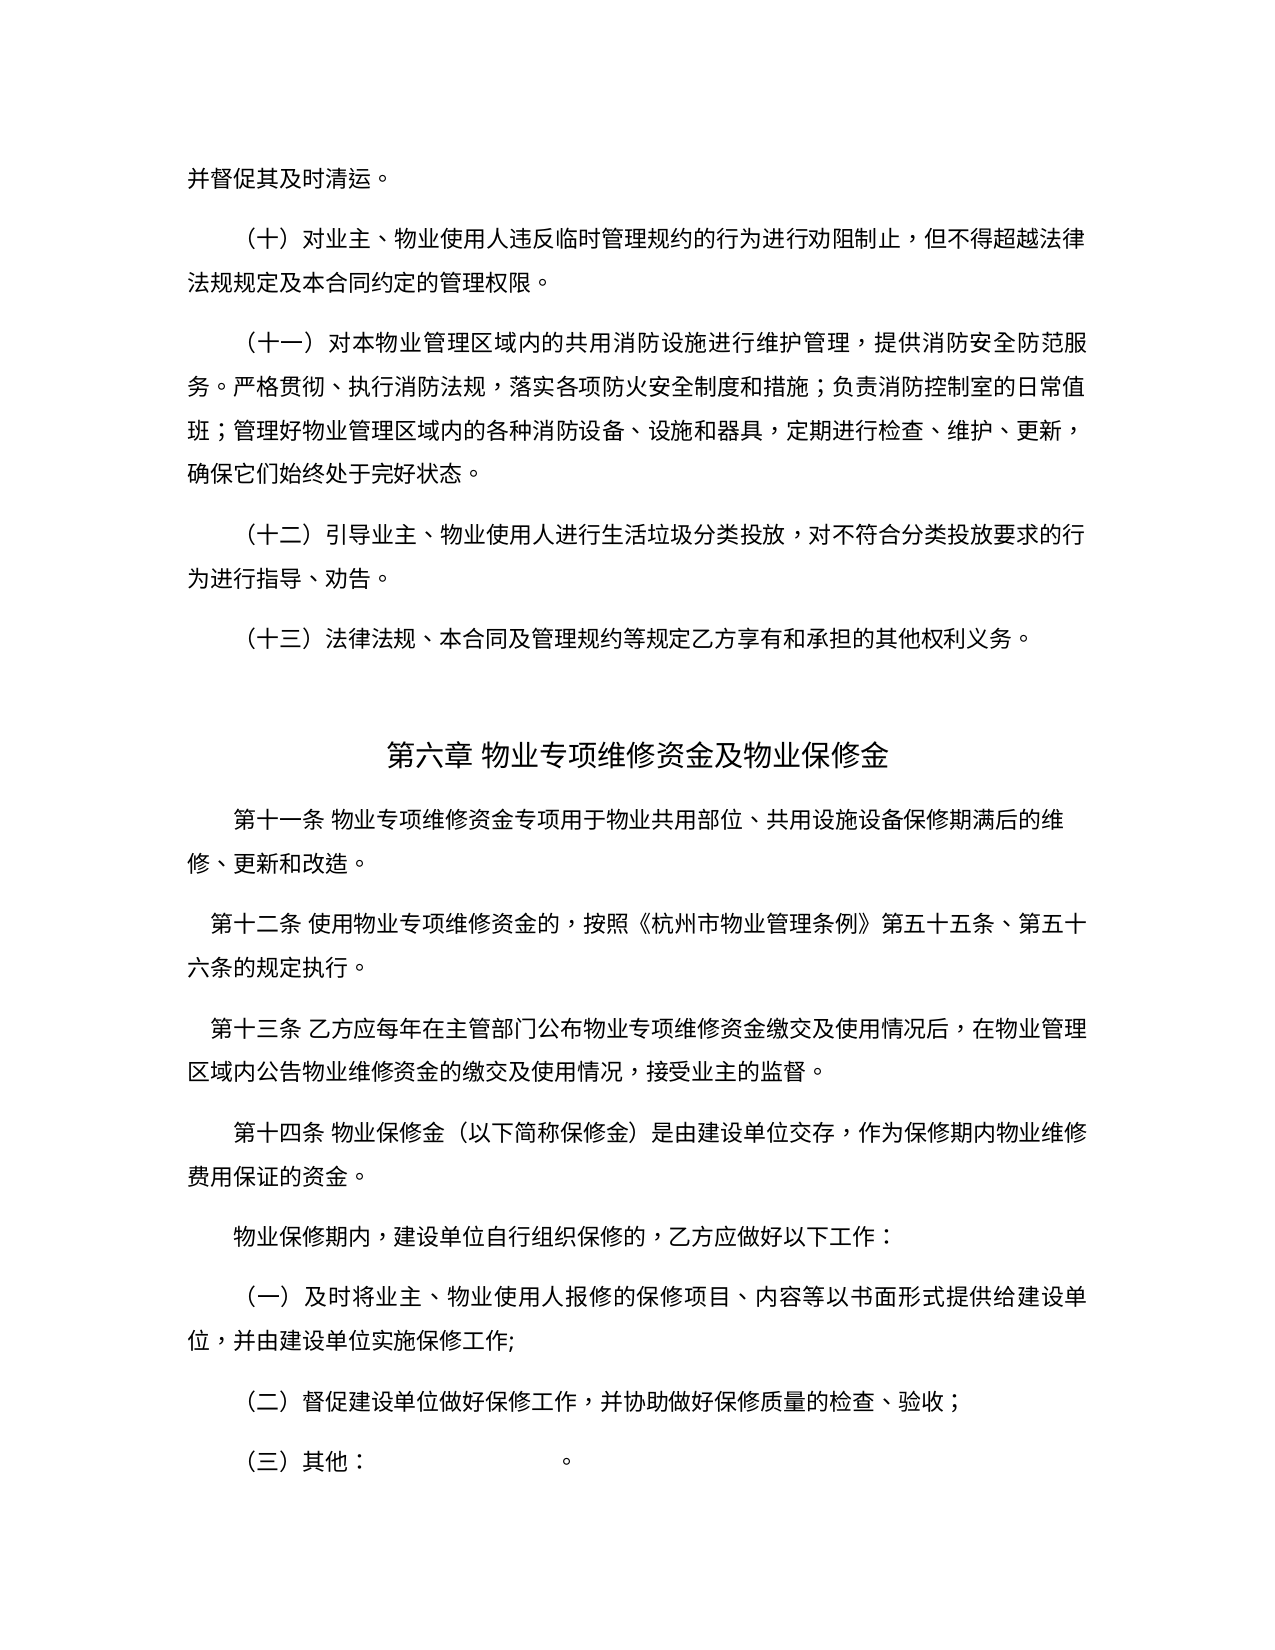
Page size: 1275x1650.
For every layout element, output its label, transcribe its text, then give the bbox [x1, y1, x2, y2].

text （一）及时将业主、物业使用人报修的保修项目、内容等以书面形式提供给建设单位，并由建设单位实施保修工作; [187, 1269, 1087, 1356]
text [187, 150, 1087, 194]
text （十二）引导业主、物业使用人进行生活垃圾分类投放，对不符合分类投放要求的行为进行指导、劝告。 [187, 506, 1087, 594]
text （十三）法律法规、本合同及管理规约等规定乙方享有和承担的其他权利义务。 [187, 610, 1087, 654]
text （二）督促建设单位做好保修工作，并协助做好保修质量的检查、验收； [187, 1373, 1087, 1417]
text 第十二条 使用物业专项维修资金的，按照《杭州市物业管理条例》第五十五条、第五十六条的规定执行。 [187, 896, 1087, 983]
text 物业保修期内，建设单位自行组织保修的，乙方应做好以下工作： [187, 1208, 1087, 1252]
text 第十四条 物业保修金（以下简称保修金）是由建设单位交存，作为保修期内物业维修费用保证的资金。 [187, 1104, 1087, 1192]
text 第十一条 物业专项维修资金专项用于物业共用部位、共用设施设备保修期满后的维修、更新和改造。 [187, 792, 1087, 879]
text （十一）对本物业管理区域内的共用消防设施进行维护管理，提供消防安全防范服务。严格贯彻、执行消防法规，落实各项防火安全制度和措施；负责消防控制室的日常值班；管理好物业管理区域内的各种消防设备、设施和器具，定期进行检查、维护、更新，确保它们始终处于完好状态。 [187, 314, 1087, 489]
text 第六章 物业专项维修资金及物业保修金 [187, 731, 1087, 775]
text 第十三条 乙方应每年在主管部门公布物业专项维修资金缴交及使用情况后，在物业管理区域内公告物业维修资金的缴交及使用情况，接受业主的监督。 [187, 1000, 1087, 1087]
text （十）对业主、物业使用人违反临时管理规约的行为进行劝阻制止，但不得超越法律法规规定及本合同约定的管理权限。 [187, 210, 1087, 298]
text （三）其他： 。 [187, 1433, 1087, 1477]
